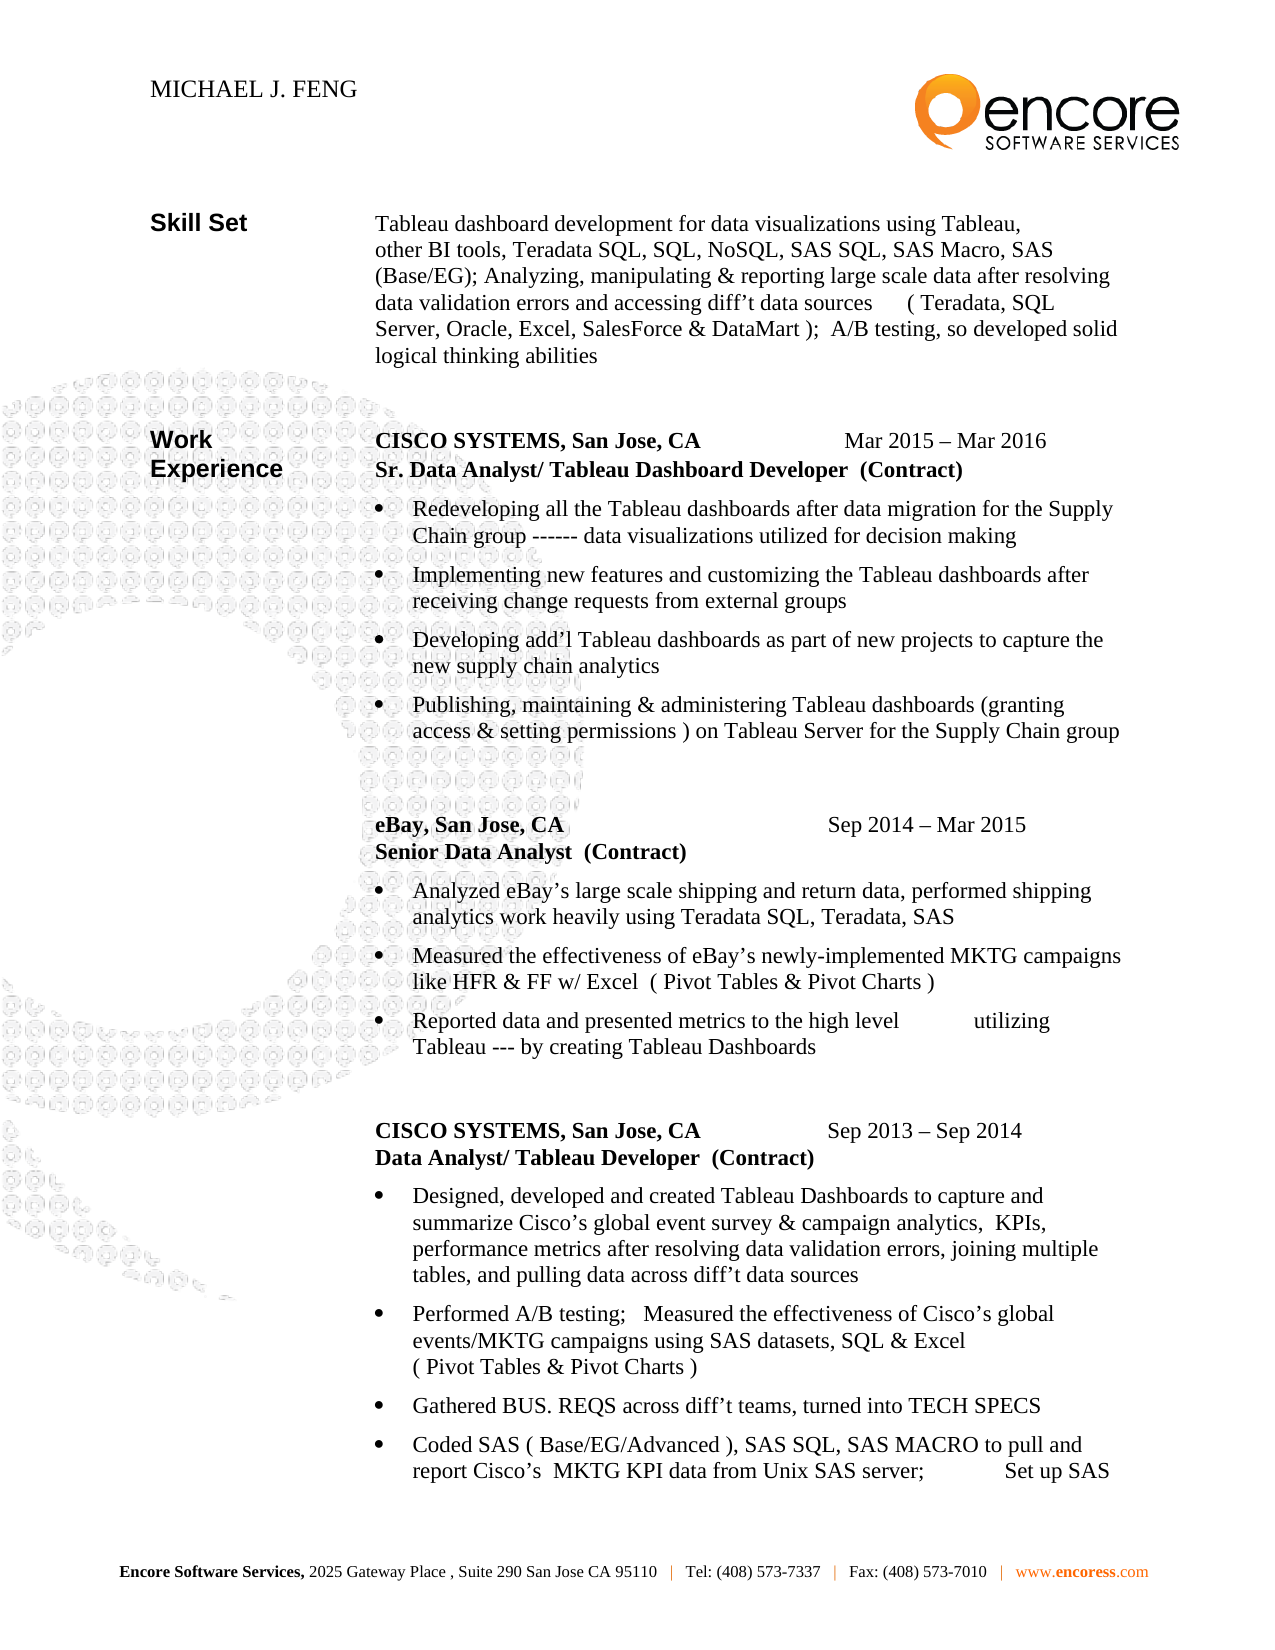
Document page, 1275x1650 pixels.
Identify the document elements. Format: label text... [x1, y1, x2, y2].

list Designed, developed and created Tableau Dashboards to capture and summarize Cisco’s global event survey & campaign analytics, KPIs, performance metrics after resolving data validation errors, joining multiple tables, and pulling data across diff’t data sources [375, 1182, 1125, 1288]
list Gathered BUS. REQS across diff’t teams, turned into TECH SPECS [375, 1392, 1125, 1418]
picture [0, 349, 607, 1311]
list Developing add’l Tableau dashboards as part of new projects to capture the new supply chain analytics [375, 626, 1125, 679]
list Measured the effectiveness of eBay’s newly-implemented MKTG campaigns like HFR & FF w/ Excel ( Pivot Tables & Pivot Charts ) [375, 942, 1125, 994]
picture [911, 71, 1186, 154]
list Performed A/B testing; Measured the effectiveness of Cisco’s global events/MKTG campaigns using SAS datasets, SQL & Excel ( Pivot Tables & Pivot Charts ) [375, 1300, 1125, 1379]
text Senior Data Analyst (Contract) [150, 838, 1125, 864]
text Skill Set Tableau dashboard development for data visualizations using Tableau, [150, 207, 1125, 236]
text eBay, San Jose, CA Sep 2014 – Mar 2015 [150, 811, 1125, 838]
text Experience Sr. Data Analyst/ Tableau Dashboard Developer (Contract) [150, 454, 1125, 483]
list Publishing, maintaining & administering Tableau dashboards (granting access & setting permissions ) on Tableau Server for the Supply Chain group [375, 691, 1125, 744]
text CISCO SYSTEMS, San Jose, CA Sep 2013 – Sep 2014 [150, 1117, 1125, 1144]
list Implementing new features and customizing the Tableau dashboards after receiving change requests from external groups [375, 561, 1125, 613]
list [375, 1431, 1125, 1483]
text other BI tools, Teradata SQL, SQL, NoSQL, SAS SQL, SAS Macro, SAS (Base/EG); Analyzing, manipulating & reporting large scale data after resolving data validation errors and accessing diff’t data sources ( Teradata, SQL Server, Oracle, Excel, SalesForce & DataMart ); A/B testing, so developed solid logical thinking abilities [150, 236, 1125, 368]
text Data Analyst/ Tableau Developer (Contract) [150, 1144, 1125, 1170]
list Reported data and presented metrics to the high level utilizing Tableau --- by creating Tableau Dashboards [375, 1007, 1125, 1060]
text Work CISCO SYSTEMS, San Jose, CA Mar 2015 – Mar 2016 [150, 426, 1125, 454]
list Redeveloping all the Tableau dashboards after data migration for the Supply Chain group ------ data visualizations utilized for decision making [375, 496, 1125, 548]
list Analyzed eBay’s large scale shipping and return data, performed shipping analytics work heavily using Teradata SQL, Teradata, SAS [375, 877, 1125, 929]
